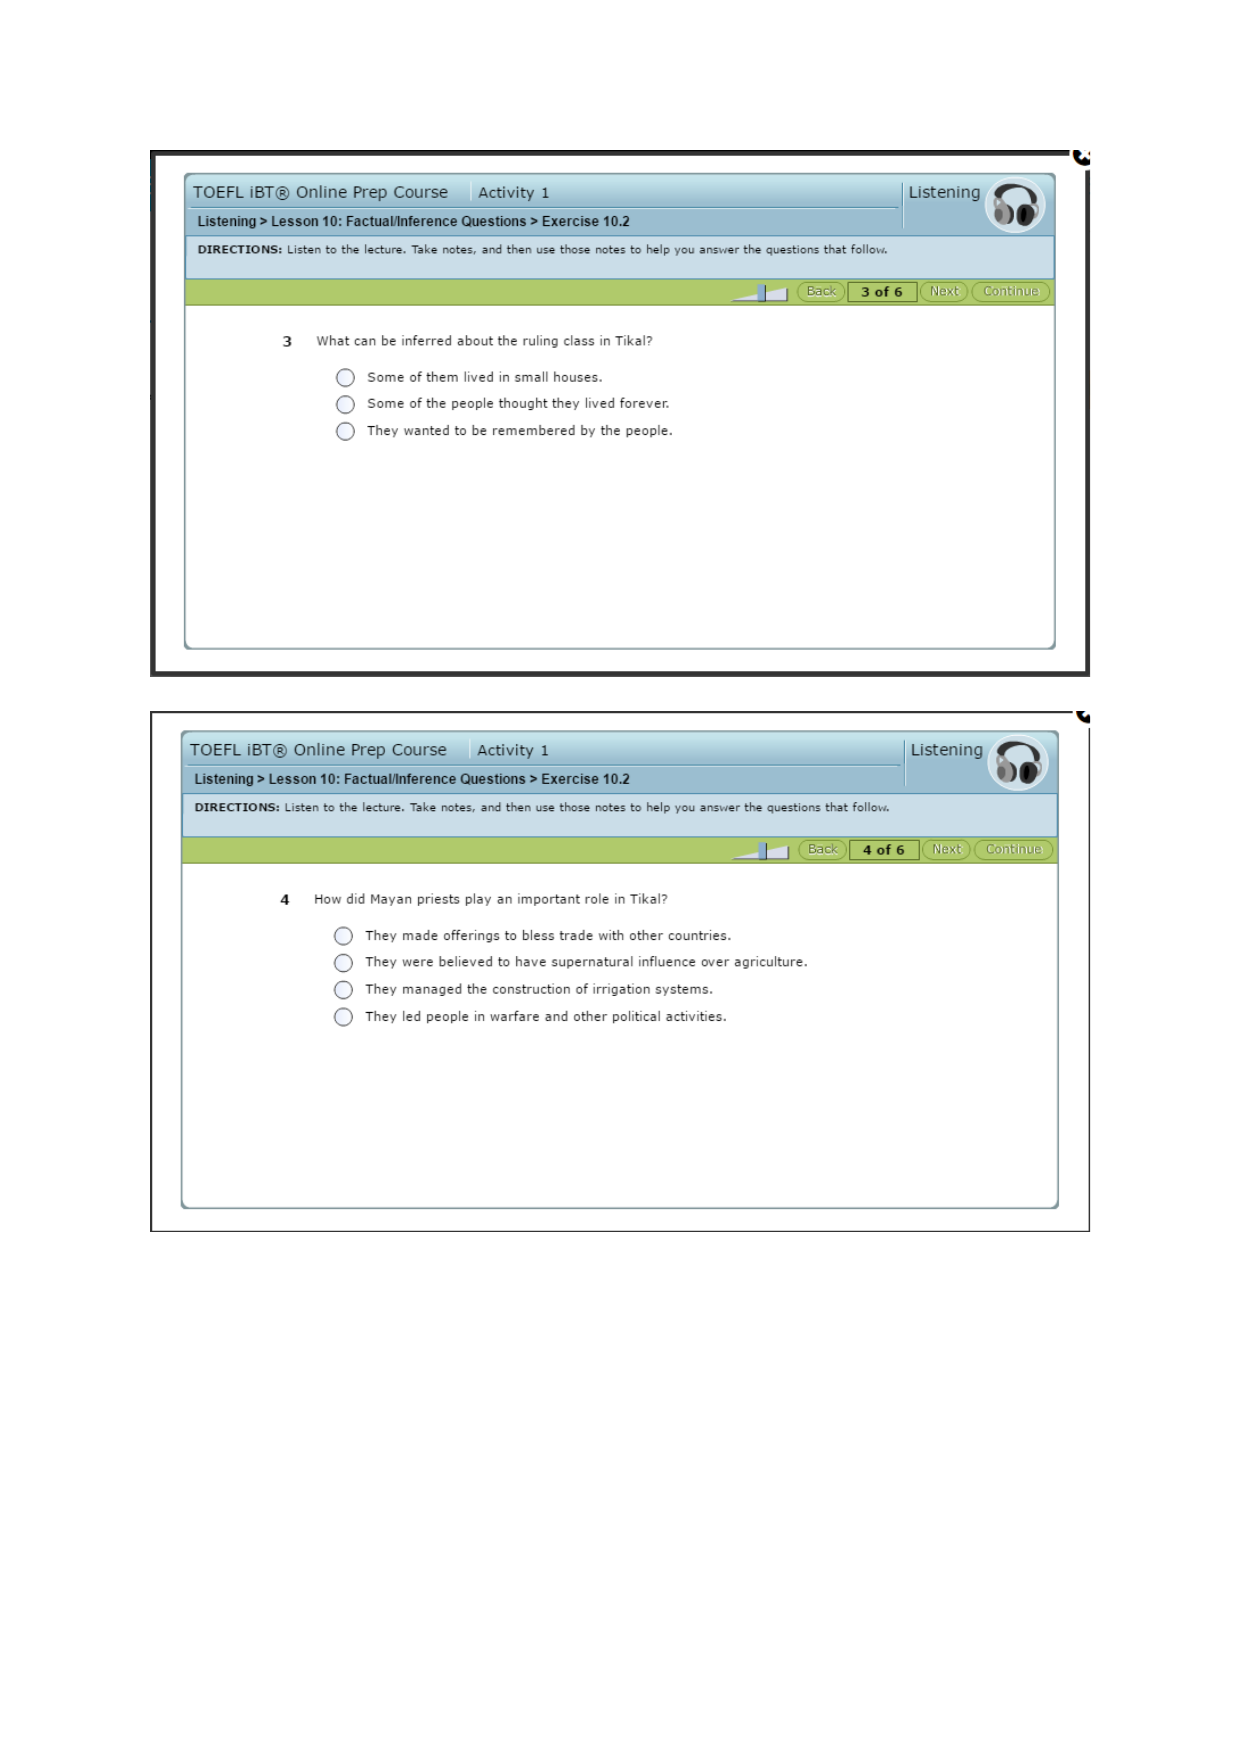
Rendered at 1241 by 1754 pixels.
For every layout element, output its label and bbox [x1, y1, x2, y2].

picture [150, 150, 1091, 677]
picture [150, 711, 1091, 1232]
